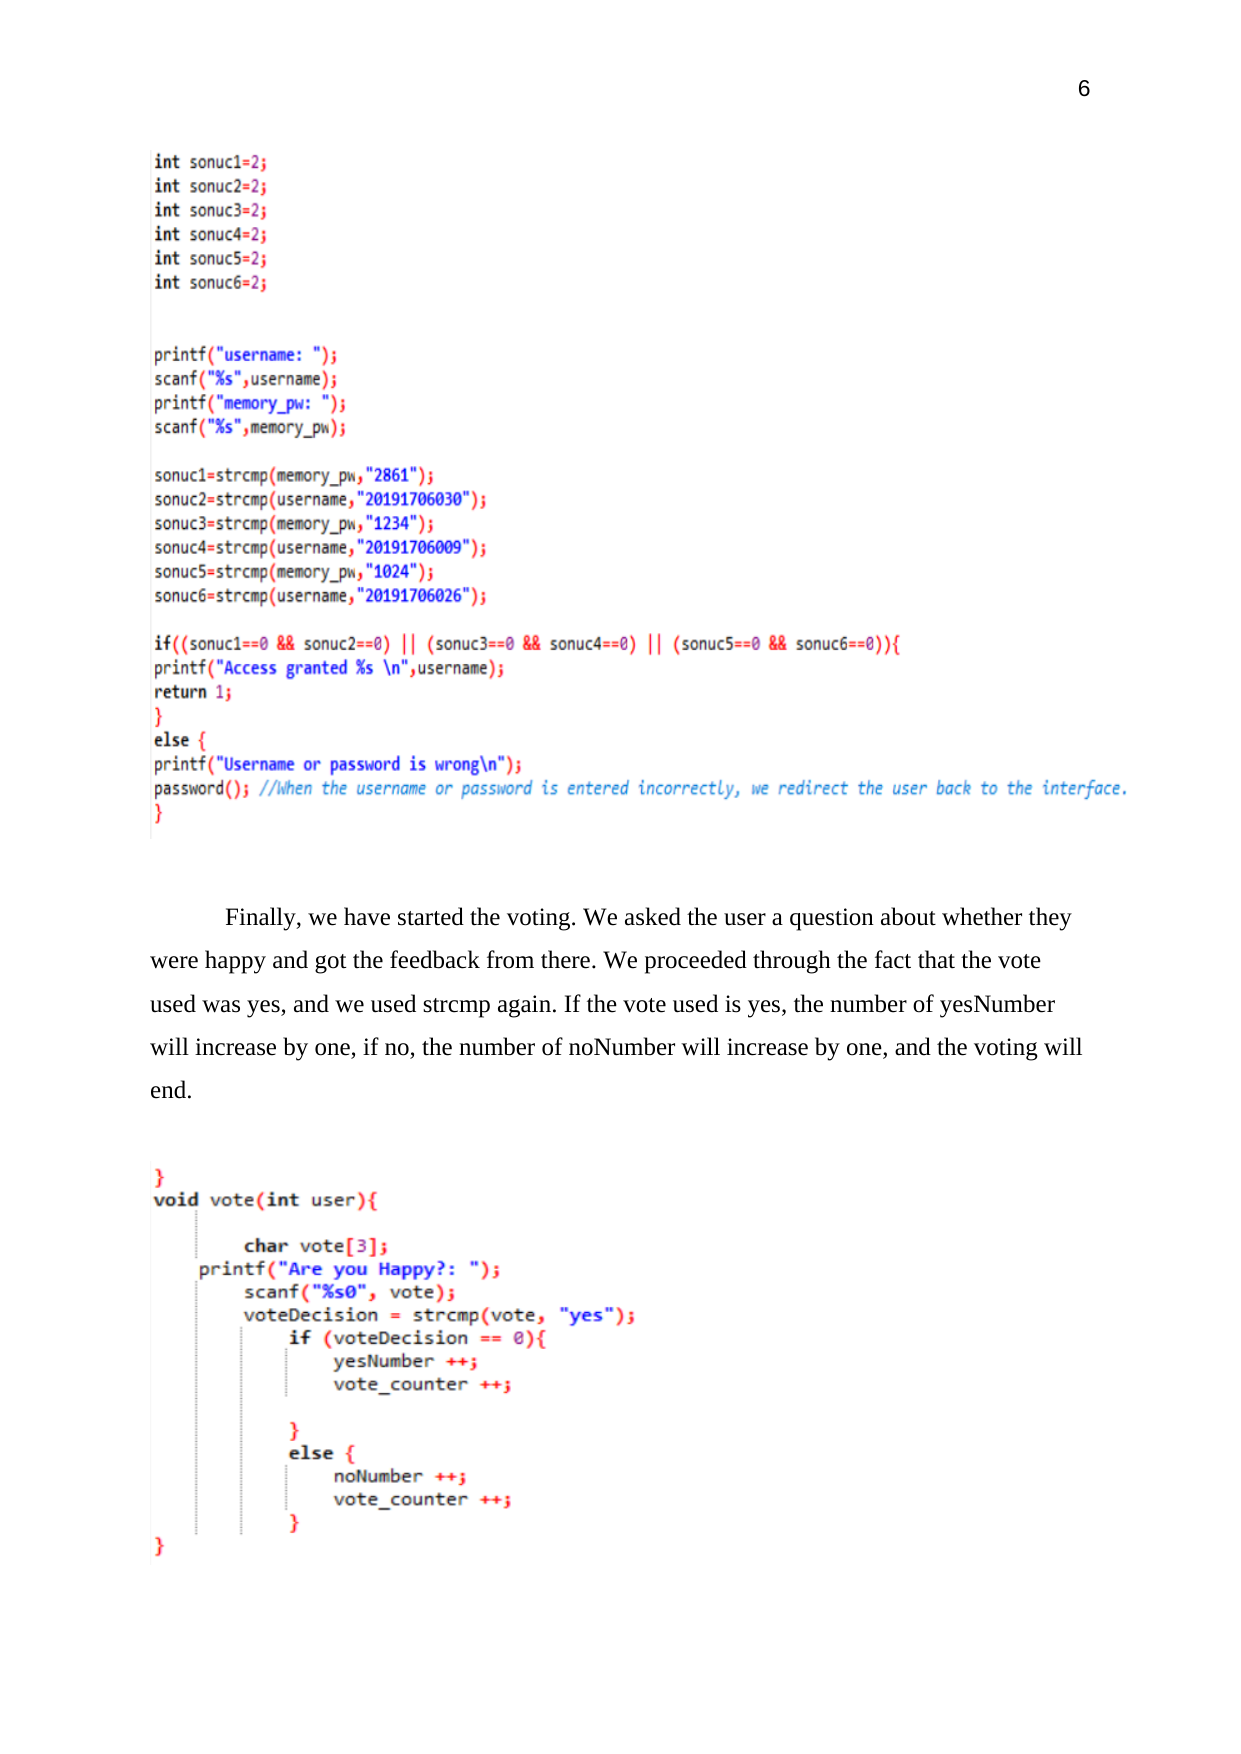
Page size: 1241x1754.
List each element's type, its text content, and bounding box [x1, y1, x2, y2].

picture [150, 1161, 650, 1565]
picture [150, 150, 1133, 839]
text Finally, we have started the voting. We asked the user a question about whether they were happy and got the feedback from there. We proceeded through the fact that the vote used was yes, and we used strcmp again. If the vote used is yes, the number of yesNumber will increase by one, if no, the number of noNumber will increase by one, and the voting will end. [150, 902, 1090, 1104]
